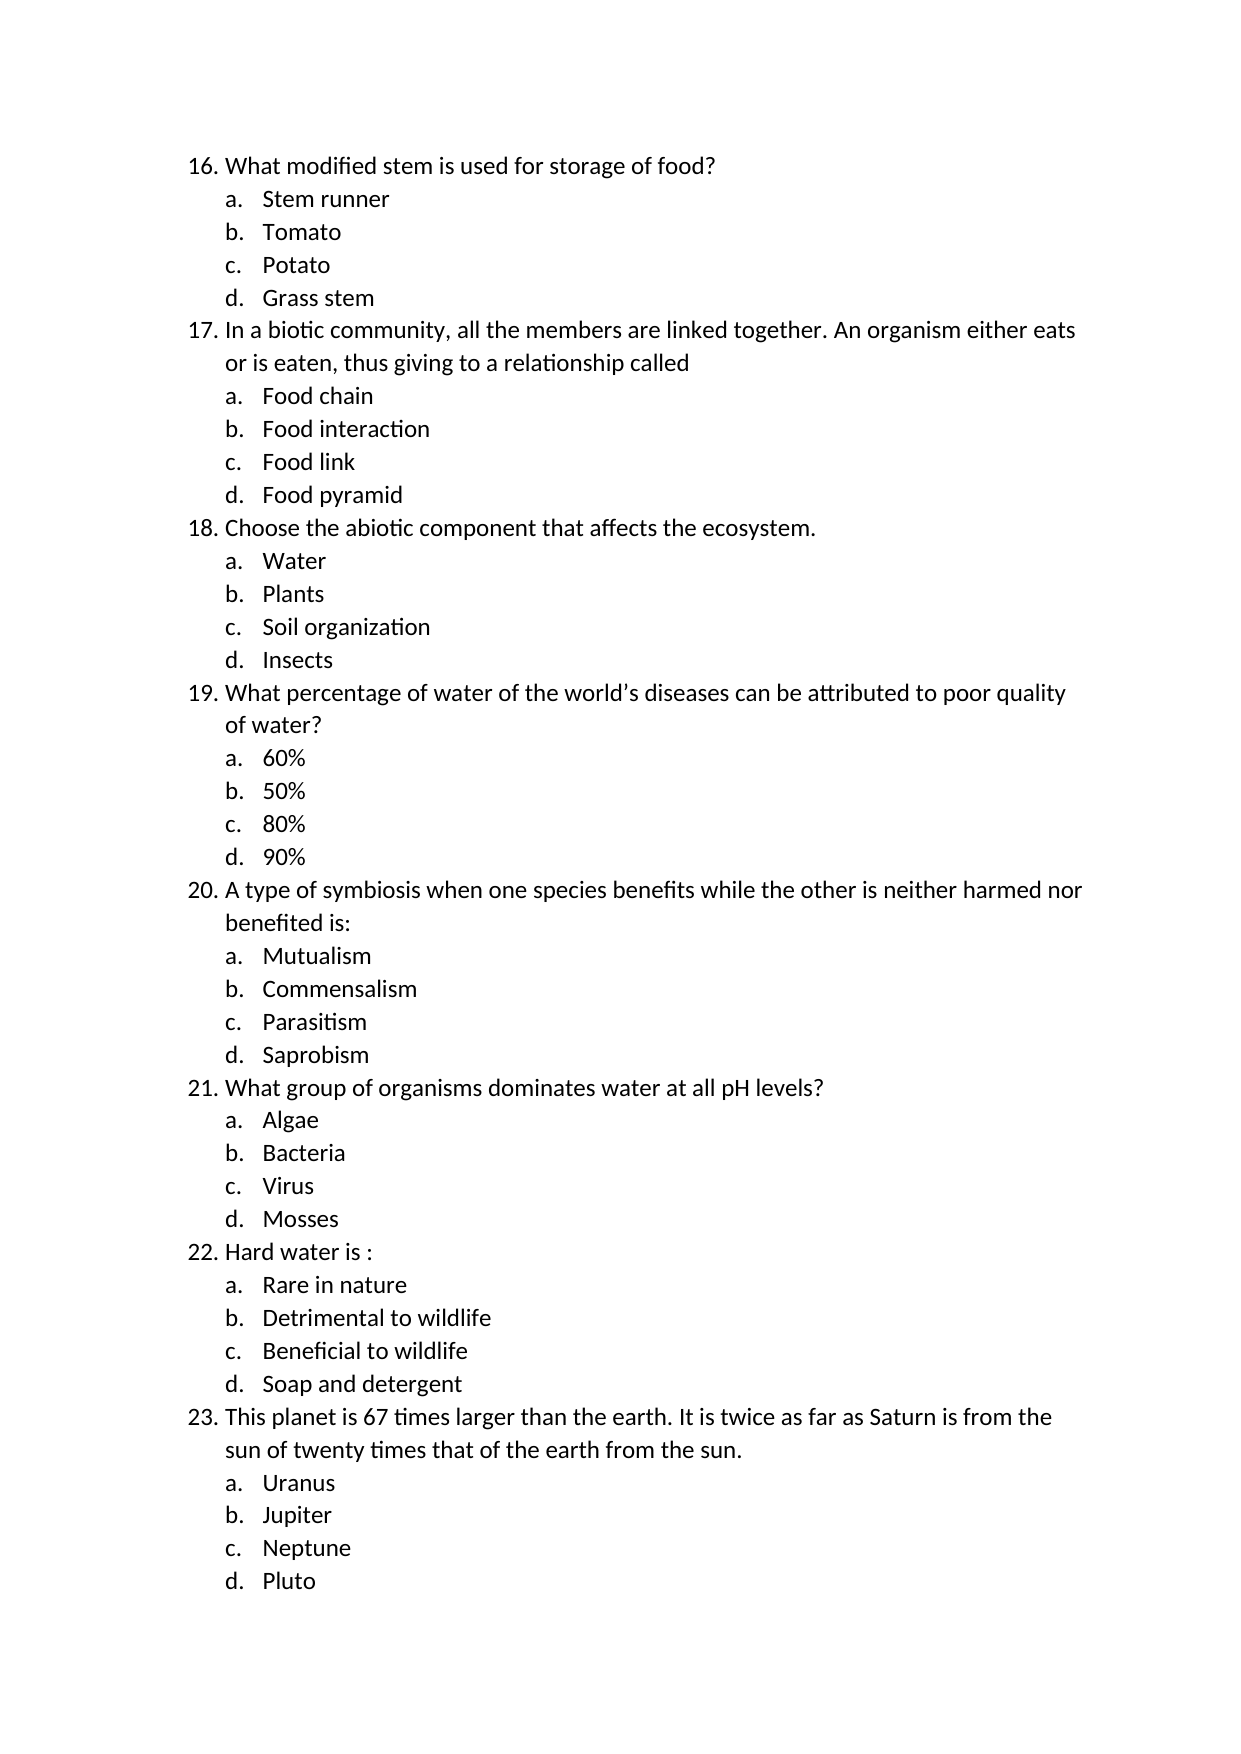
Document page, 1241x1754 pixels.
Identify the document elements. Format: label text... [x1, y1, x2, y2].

list Commensalism [225, 973, 1090, 1003]
list 90% [225, 841, 1090, 872]
list This planet is 67 times larger than the earth. It is twice as far as Saturn is from the sun of twenty times that of the earth from the sun. [187, 1401, 1090, 1464]
list Jupiter [225, 1499, 1090, 1530]
list Food link [225, 446, 1090, 477]
list 80% [225, 808, 1090, 839]
list Soil organization [225, 611, 1090, 641]
list Tomato [225, 216, 1090, 246]
list Mutualism [225, 940, 1090, 971]
list A type of symbiosis when one species benefits while the other is neither harmed nor benefited is: [187, 874, 1090, 938]
list Potato [225, 249, 1090, 279]
list 60% [225, 742, 1090, 773]
list Food chain [225, 380, 1090, 411]
list Food interaction [225, 413, 1090, 444]
list Detrimental to wildlife [225, 1302, 1090, 1333]
list In a biotic community, all the members are linked together. An organism either eats or is eaten, thus giving to a relationship called [187, 314, 1090, 378]
list Pluto [225, 1565, 1090, 1596]
list Food pyramid [225, 479, 1090, 510]
list Rare in nature [225, 1269, 1090, 1300]
list Parasitism [225, 1006, 1090, 1036]
list Choose the abiotic component that affects the ecosystem. [187, 512, 1090, 543]
list Grass stem [225, 282, 1090, 312]
list What modified stem is used for storage of food? [187, 150, 1090, 181]
list What percentage of water of the world’s diseases can be attributed to poor quality of water? [187, 677, 1090, 740]
list Mosses [225, 1203, 1090, 1234]
list Water [225, 545, 1090, 576]
list Virus [225, 1170, 1090, 1201]
list Algae [225, 1104, 1090, 1135]
list Insects [225, 644, 1090, 674]
list Soap and detergent [225, 1368, 1090, 1398]
list What group of organisms dominates water at all pH levels? [187, 1072, 1090, 1102]
list Bacteria [225, 1137, 1090, 1168]
list Uranus [225, 1467, 1090, 1497]
list Saprobism [225, 1039, 1090, 1069]
list Plants [225, 578, 1090, 608]
list Hard water is : [187, 1236, 1090, 1267]
list Neptune [225, 1532, 1090, 1563]
list Beneficial to wildlife [225, 1335, 1090, 1366]
list Stem runner [225, 183, 1090, 213]
list 50% [225, 775, 1090, 806]
